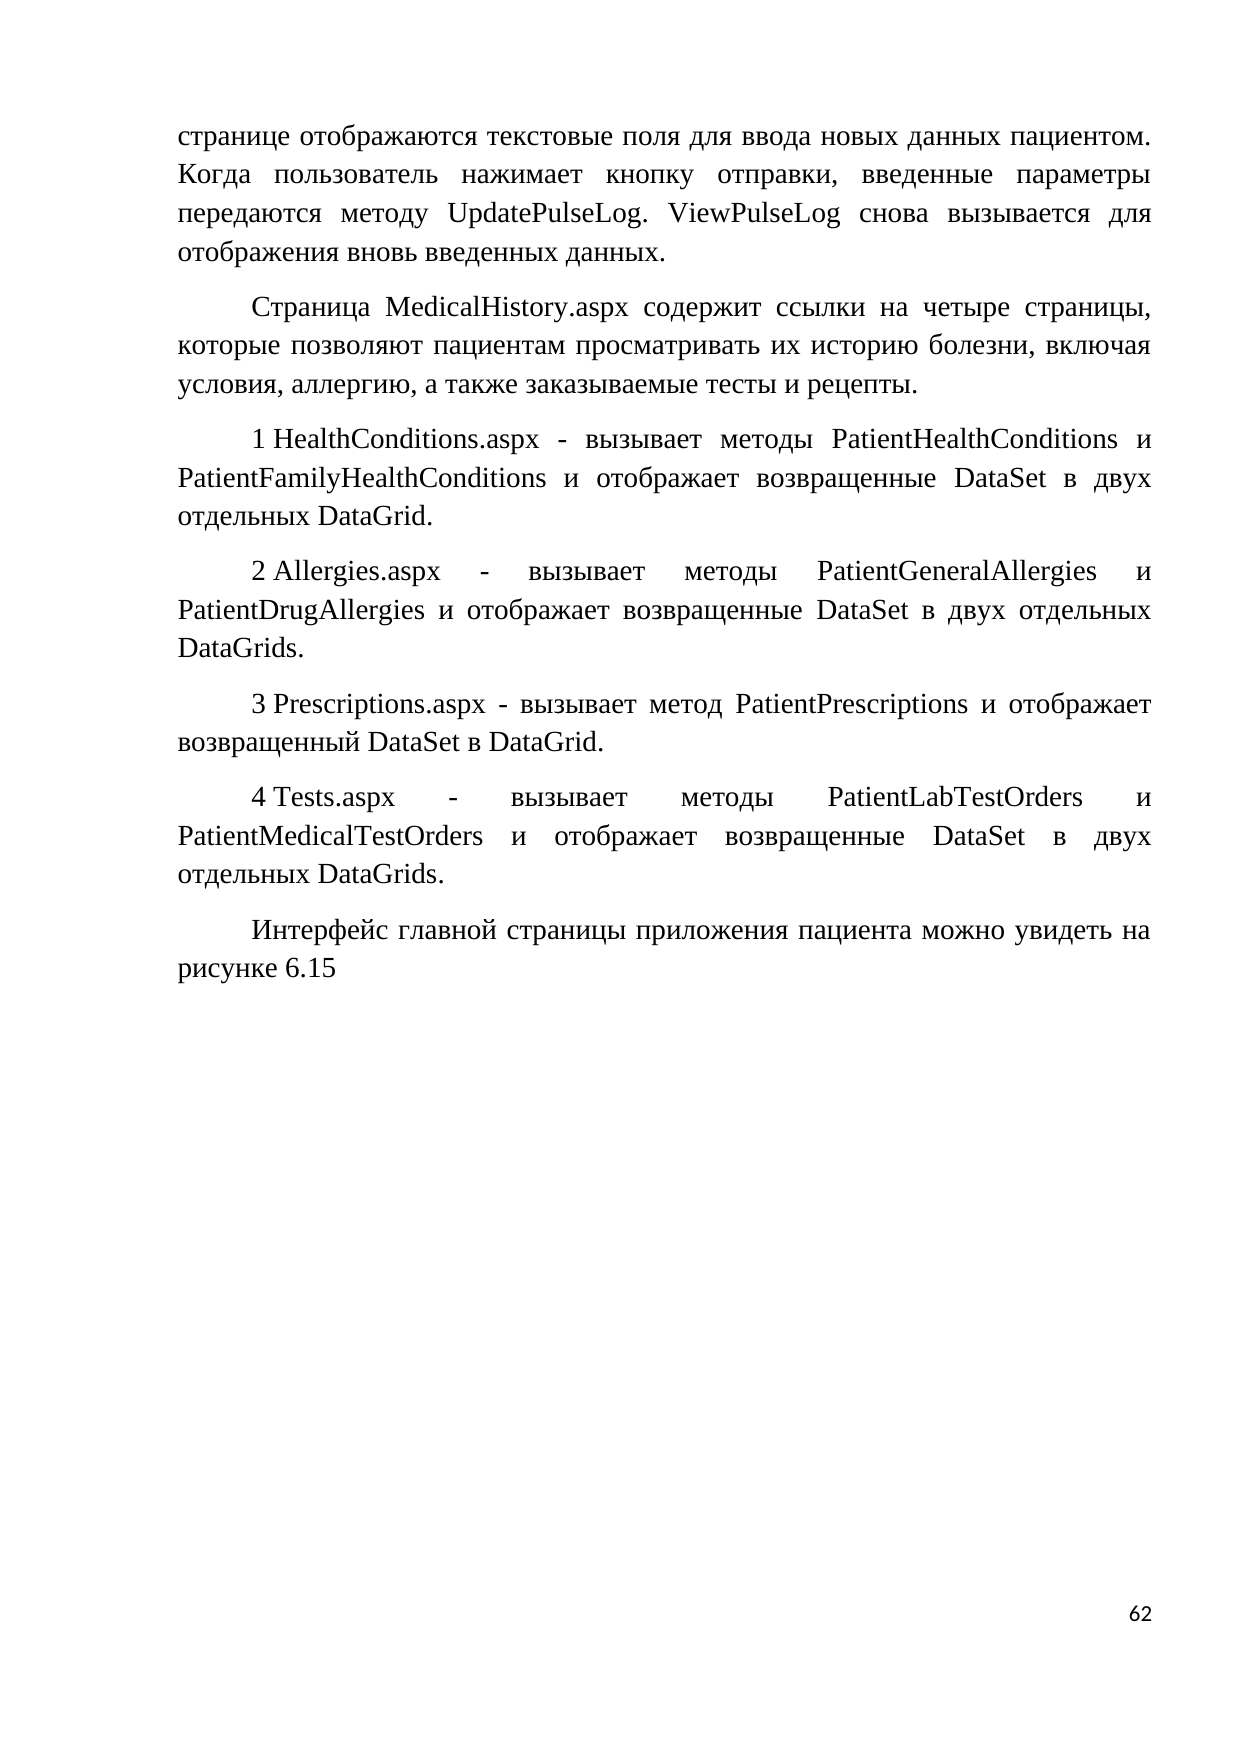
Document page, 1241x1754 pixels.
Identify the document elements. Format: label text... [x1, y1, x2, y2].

text 1 HealthConditions.aspx - вызывает методы PatientHealthConditions и PatientFamilyHealthConditions и отображает возвращенные DataSet в двух отдельных DataGrid. [177, 421, 1152, 532]
text Страница MedicalHistory.aspx содержит ссылки на четыре страницы, которые позволяют пациентам просматривать их историю болезни, включая условия, аллергию, а также заказываемые тесты и рецепты. [177, 289, 1152, 399]
text 2 Allergies.aspx - вызывает методы PatientGeneralAllergies и PatientDrugAllergies и отображает возвращенные DataSet в двух отдельных DataGrids. [177, 553, 1152, 664]
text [177, 118, 1152, 267]
text 3 Prescriptions.aspx - вызывает метод PatientPrescriptions и отображает возвращенный DataSet в DataGrid. [177, 686, 1152, 758]
text 4 Tests.aspx - вызывает методы PatientLabTestOrders и PatientMedicalTestOrders и отображает возвращенные DataSet в двух отдельных DataGrids. [177, 779, 1152, 890]
text Интерфейс главной страницы приложения пациента можно увидеть на рисунке 6.15 [177, 912, 1152, 984]
